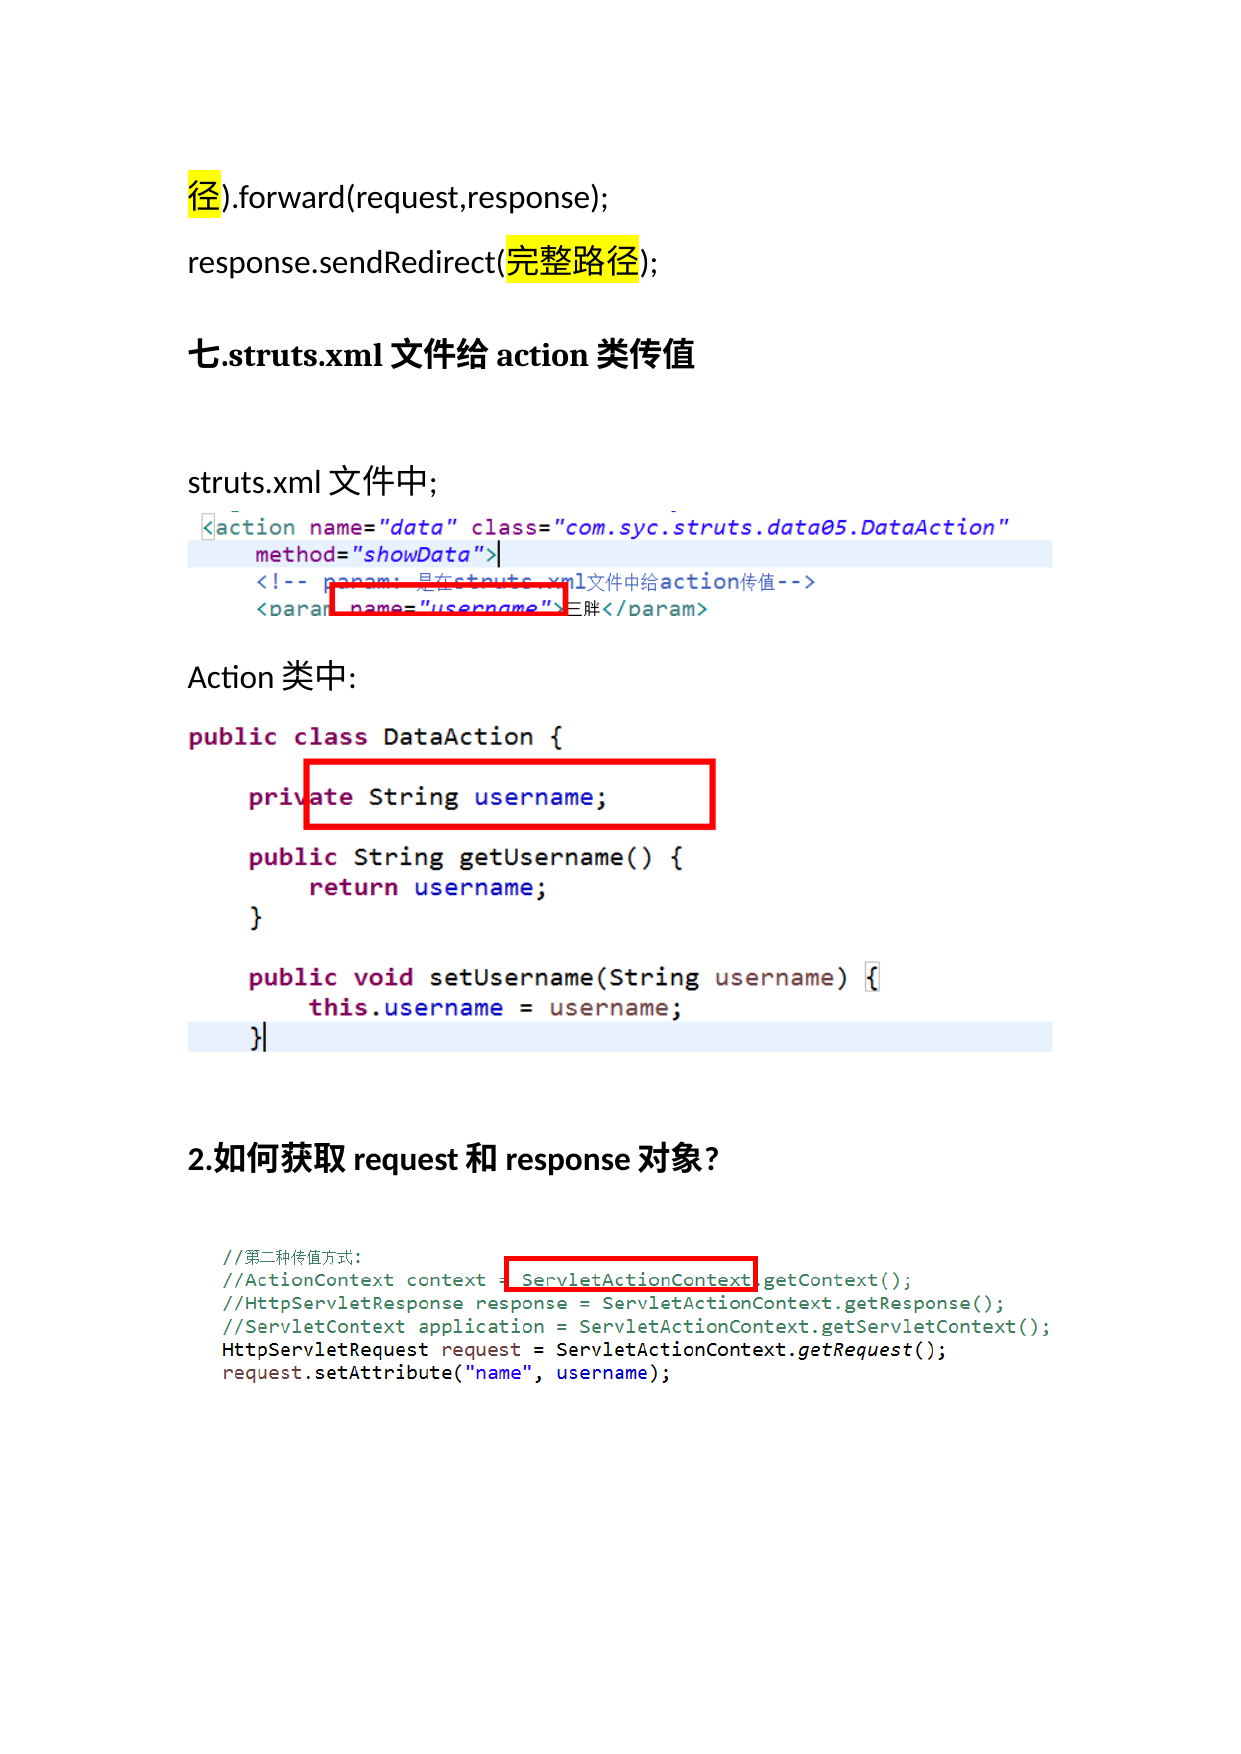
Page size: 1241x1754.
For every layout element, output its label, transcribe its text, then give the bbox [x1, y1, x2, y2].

subtitle 2.如何获取request和response对象? [187, 1123, 1053, 1188]
picture [187, 1250, 1053, 1392]
text response.sendRedirect(完整路径); [187, 227, 1053, 292]
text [187, 162, 1053, 227]
text Action类中: [187, 641, 1053, 706]
picture [187, 706, 1053, 1072]
subtitle 七.struts.xml文件给action类传值 [187, 319, 1053, 384]
picture [187, 511, 1053, 616]
text struts.xml文件中; [187, 446, 1053, 511]
